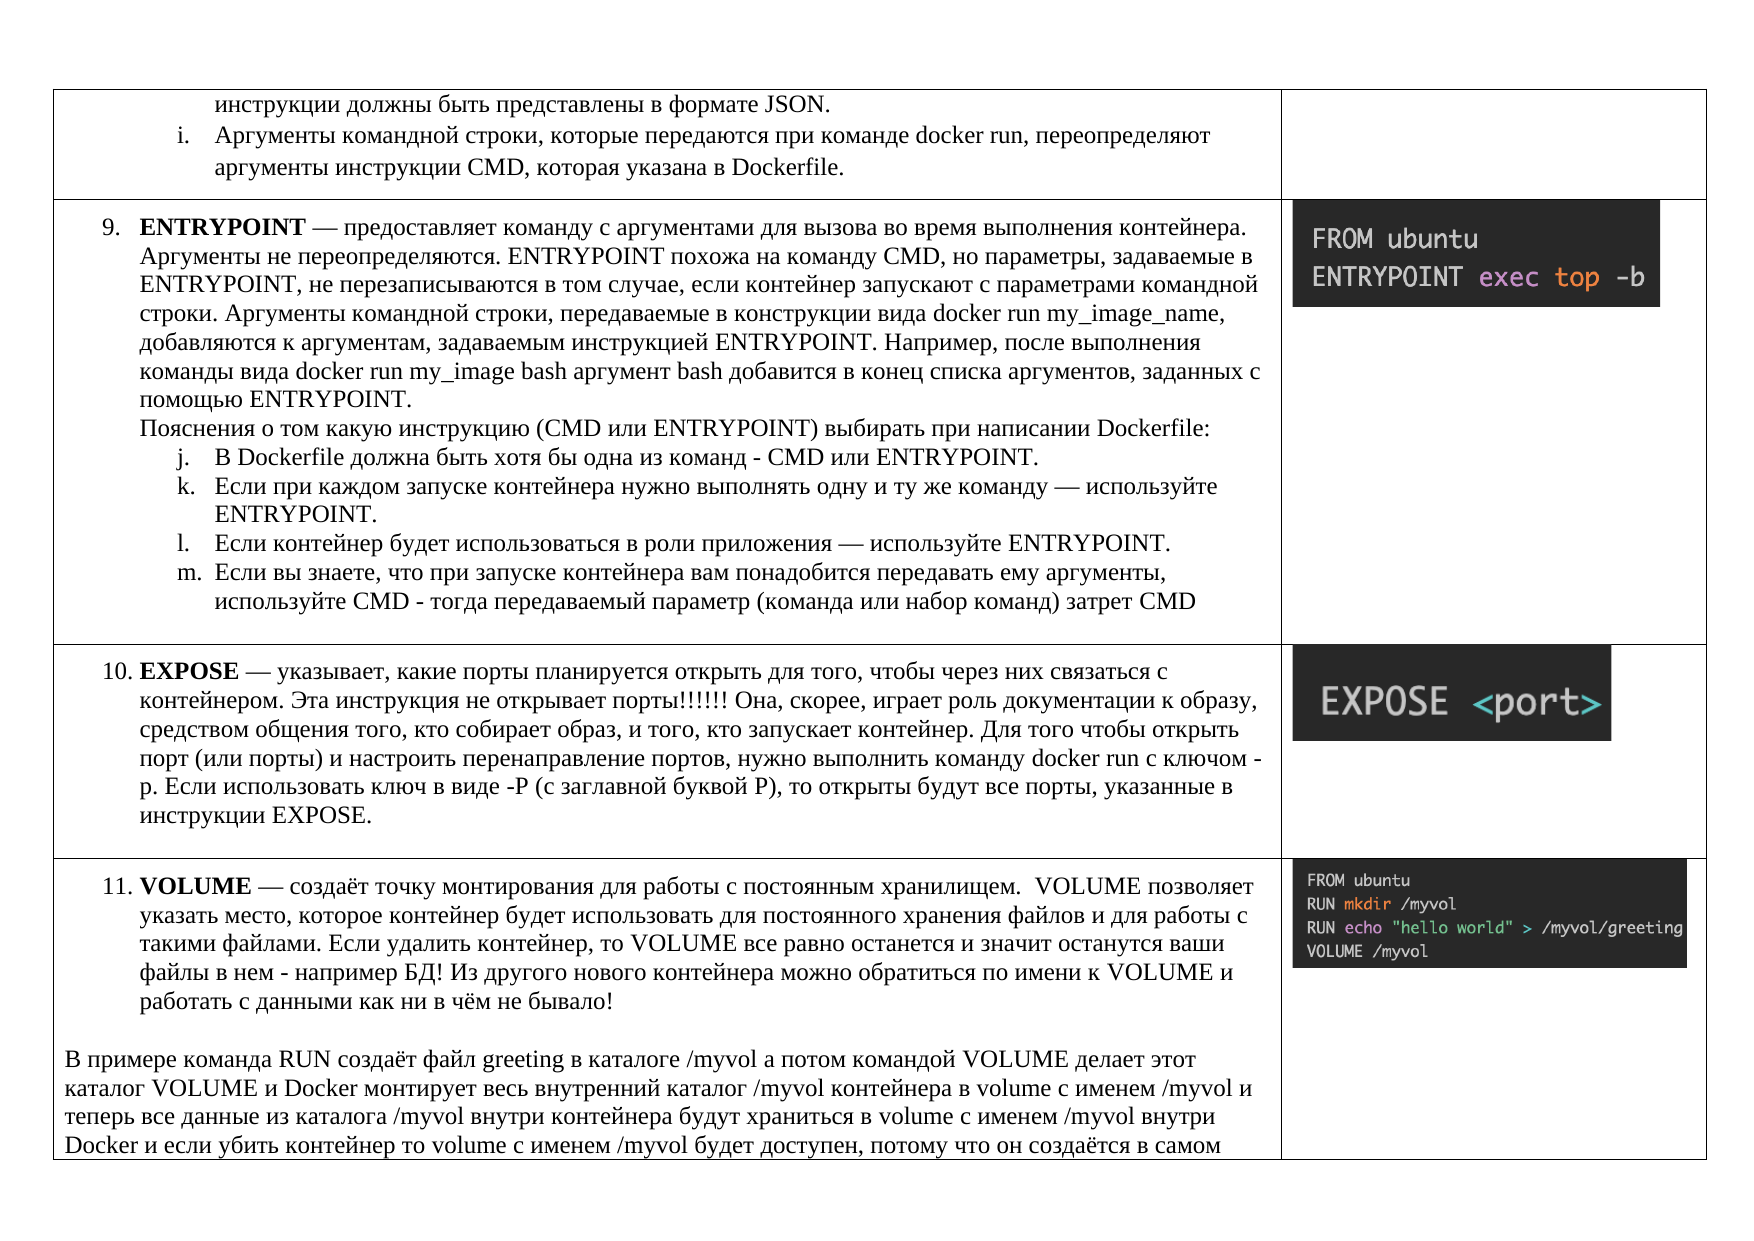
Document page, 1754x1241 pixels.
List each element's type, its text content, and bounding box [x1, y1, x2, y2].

table_cell [1282, 90, 1706, 199]
picture [1292, 200, 1660, 307]
table_cell [1282, 200, 1706, 644]
table_cell [1282, 645, 1706, 858]
table_cell EXPOSE — указывает, какие порты планируется открыть для того, чтобы через них связаться с контейнером. Эта инструкция не открывает порты!!!!!! Она, скорее, играет роль документации к образу, средством общения того, кто собирает образ, и того, кто запускает контейнер. Для того чтобы открыть порт (или порты) и настроить перенаправление портов, нужно выполнить команду docker run с ключом -p. Если использовать ключ в виде -P (с заглавной буквой P), то открыты будут все порты, указанные в инструкции EXPOSE. [54, 645, 1281, 858]
picture [1292, 859, 1687, 968]
picture [1292, 644, 1612, 741]
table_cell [54, 859, 1281, 1159]
table_cell ENTRYPOINT — предоставляет команду с аргументами для вызова во время выполнения контейнера. Аргументы не переопределяются. ENTRYPOINT похожа на команду CMD, но параметры, задаваемые в ENTRYPOINT, не перезаписываются в том случае, если контейнер запускают с параметрами командной строки. Аргументы командной строки, передаваемые в конструкции вида docker run my_image_name, добавляются к аргументам, задаваемым инструкцией ENTRYPOINT. Например, после выполнения команды вида docker run my_image bash аргумент bash добавится в конец списка аргументов, заданных с помощью ENTRYPOINT. Пояснения о том какую инструкцию (CMD или ENTRYPOINT) выбирать при написании Dockerfile: В Dockerfile должна быть хотя бы одна из команд - CMD или ENTRYPOINT. Если при каждом запуске контейнера нужно выполнять одну и ту же команду — используйте ENTRYPOINT. Если контейнер будет использоваться в роли приложения — используйте ENTRYPOINT. Если вы знаете, что при запуске контейнера вам понадобится передавать ему аргументы, используйте CMD - тогда передаваемый параметр (команда или набор команд) затрет CMD [54, 200, 1281, 644]
table_cell [1282, 859, 1706, 1159]
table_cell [54, 90, 1281, 199]
